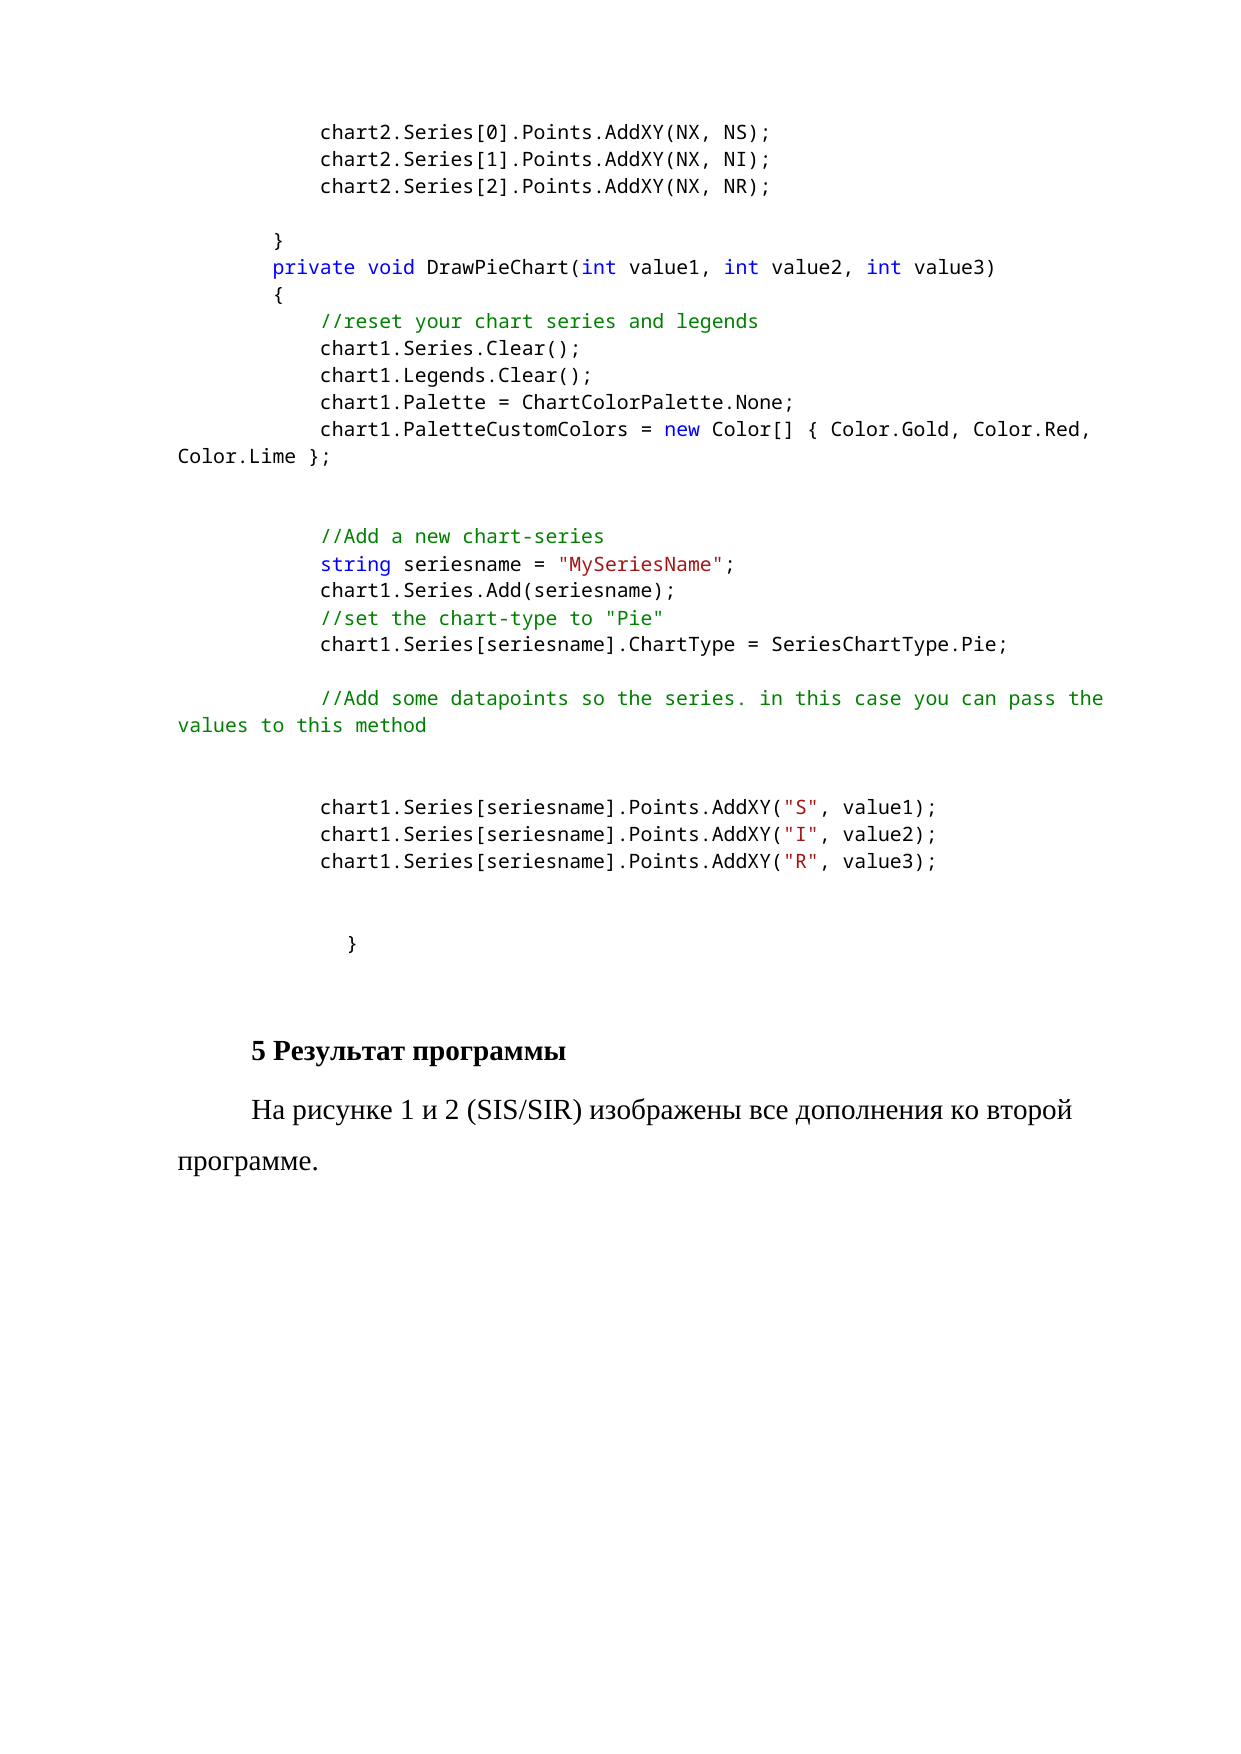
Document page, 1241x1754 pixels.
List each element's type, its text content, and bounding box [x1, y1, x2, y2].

text //Add a new chart-series [177, 523, 1152, 550]
text chart1.Series[seriesname].Points.AddXY("R", value3); [177, 848, 1152, 874]
text chart1.Series.Clear(); [177, 334, 1152, 361]
text chart2.Series[2].Points.AddXY(NX, NR); [177, 172, 1152, 199]
text //reset your chart series and legends [177, 307, 1152, 334]
text //Add some datapoints so the series. in this case you can pass the values to this method [177, 685, 1152, 739]
text chart1.Series[seriesname].ChartType = SeriesChartType.Pie; [177, 631, 1152, 658]
text chart2.Series[0].Points.AddXY(NX, NS); [177, 118, 1152, 145]
text } [177, 226, 1152, 253]
text 5 Результат программы [177, 1033, 1152, 1067]
text { [177, 280, 1152, 307]
text string seriesname = "MySeriesName"; [177, 550, 1152, 577]
text } [177, 929, 1152, 957]
text chart1.Series[seriesname].Points.AddXY("I", value2); [177, 821, 1152, 848]
text chart1.Legends.Clear(); [177, 361, 1152, 388]
text chart1.PaletteCustomColors = new Color[] { Color.Gold, Color.Red, Color.Lime }; [177, 415, 1152, 469]
text chart1.Series[seriesname].Points.AddXY("S", value1); [177, 794, 1152, 821]
text chart1.Palette = ChartColorPalette.None; [177, 388, 1152, 415]
text private void DrawPieChart(int value1, int value2, int value3) [177, 253, 1152, 280]
text На рисунке 1 и 2 (SIS/SIR) изображены все дополнения ко второй программе. [177, 1092, 1152, 1176]
text chart2.Series[1].Points.AddXY(NX, NI); [177, 145, 1152, 172]
text //set the chart-type to "Pie" [177, 604, 1152, 631]
text chart1.Series.Add(seriesname); [177, 577, 1152, 604]
